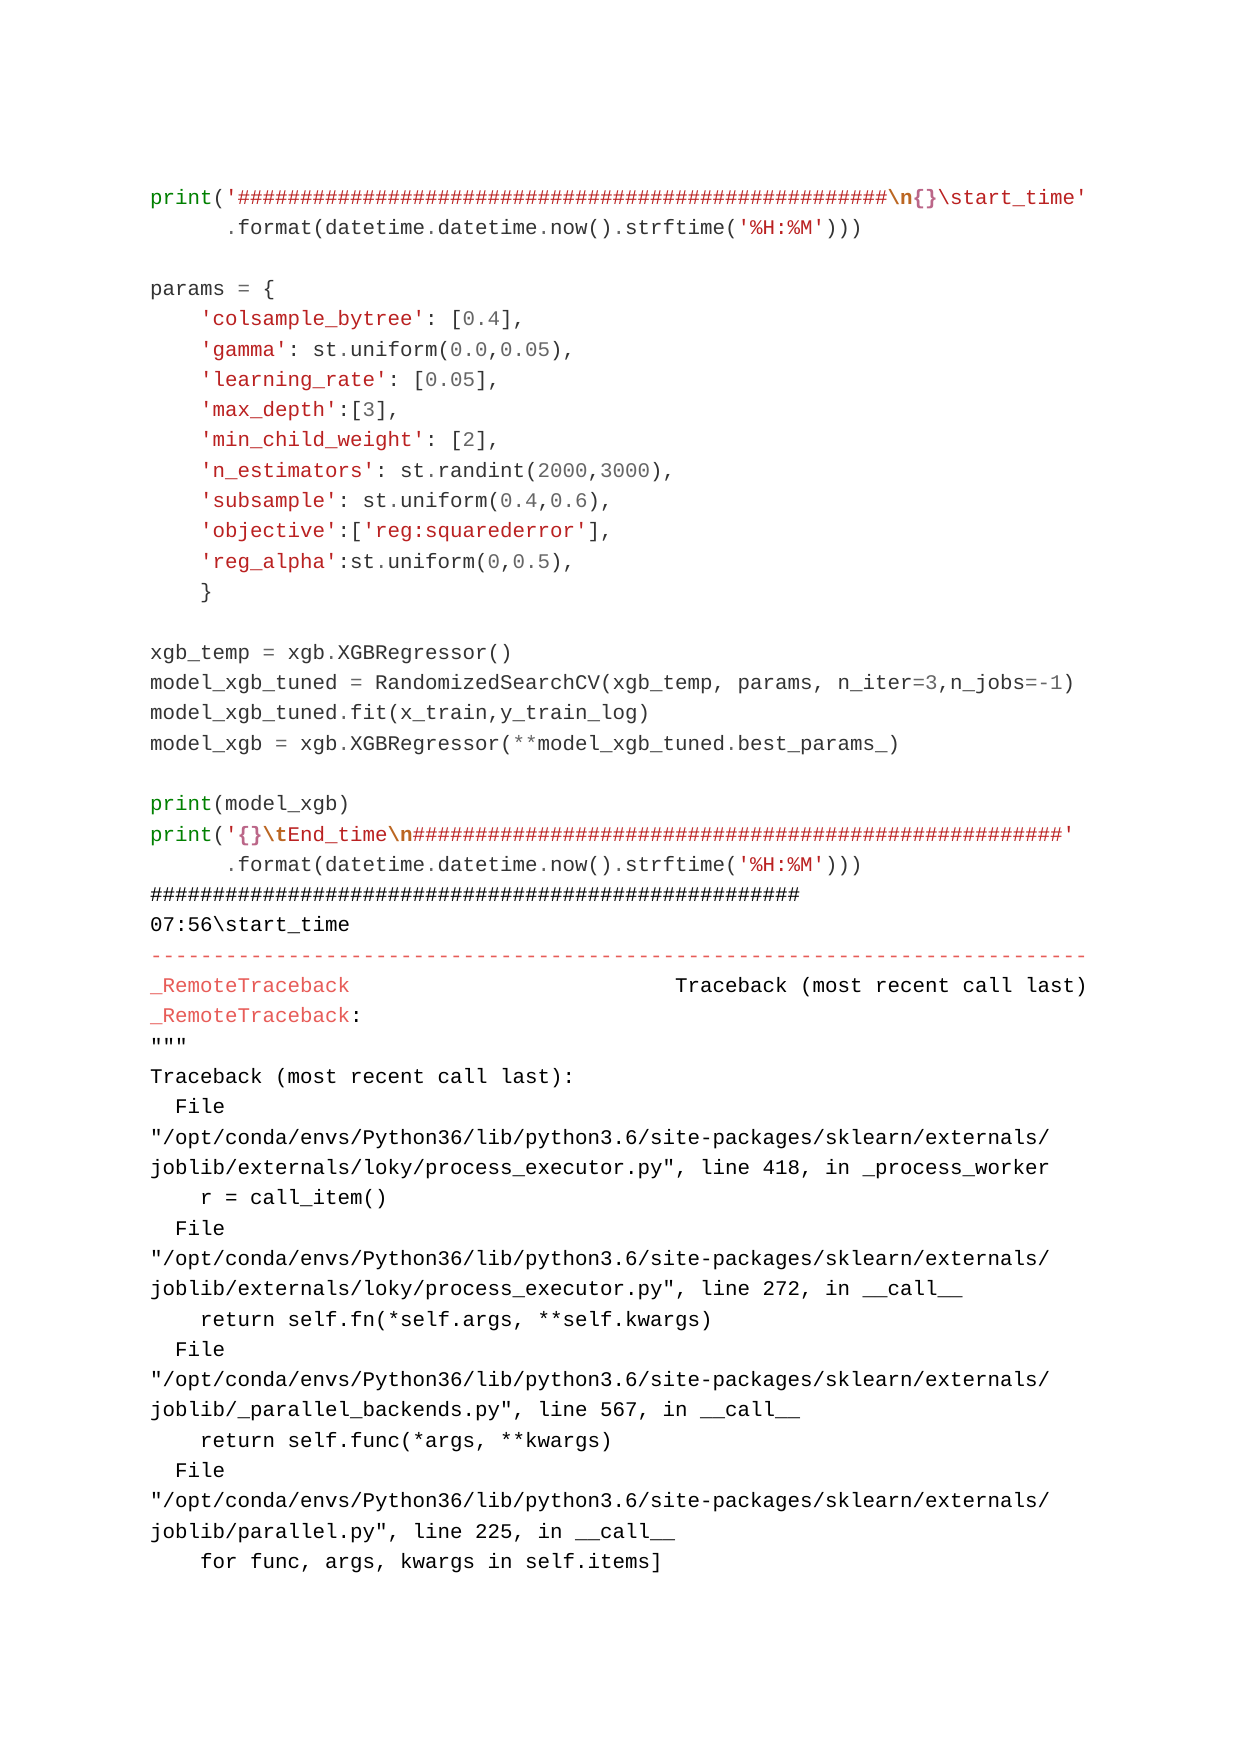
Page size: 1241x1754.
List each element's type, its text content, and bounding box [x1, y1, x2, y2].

text File "/opt/conda/envs/Python36/lib/python3.6/site-packages/sklearn/externals/joblib/externals/loky/process_executor.py", line 418, in _process_worker [150, 1090, 1090, 1181]
text File "/opt/conda/envs/Python36/lib/python3.6/site-packages/sklearn/externals/joblib/parallel.py", line 225, in __call__ [150, 1453, 1090, 1544]
text _RemoteTraceback Traceback (most recent call last) [150, 968, 1090, 999]
text """ [150, 1029, 1090, 1059]
text 'max_depth':[3], [150, 392, 1090, 423]
text } [150, 574, 1090, 605]
text return self.fn(*self.args, **self.kwargs) [150, 1302, 1090, 1332]
text model_xgb_tuned.fit(x_train,y_train_log) [150, 696, 1090, 726]
text #################################################### [150, 877, 1090, 908]
text 'min_child_weight': [2], [150, 423, 1090, 453]
text 'learning_rate': [0.05], [150, 362, 1090, 392]
text .format(datetime.datetime.now().strftime('%H:%M'))) [150, 847, 1090, 877]
text 'n_estimators': st.randint(2000,3000), [150, 453, 1090, 483]
text r = call_item() [150, 1181, 1090, 1211]
text print(model_xgb) [150, 787, 1090, 817]
text 'objective':['reg:squarederror'], [150, 514, 1090, 544]
text 'subsample': st.uniform(0.4,0.6), [150, 483, 1090, 514]
text --------------------------------------------------------------------------- [150, 938, 1090, 968]
text Traceback (most recent call last): [150, 1059, 1090, 1090]
text return self.func(*args, **kwargs) [150, 1423, 1090, 1453]
text _RemoteTraceback: [150, 999, 1090, 1029]
text .format(datetime.datetime.now().strftime('%H:%M'))) [150, 211, 1090, 241]
text 'gamma': st.uniform(0.0,0.05), [150, 332, 1090, 362]
text 'colsample_bytree': [0.4], [150, 302, 1090, 332]
text model_xgb_tuned = RandomizedSearchCV(xgb_temp, params, n_iter=3,n_jobs=-1) [150, 665, 1090, 696]
text model_xgb = xgb.XGBRegressor(**model_xgb_tuned.best_params_) [150, 726, 1090, 756]
text xgb_temp = xgb.XGBRegressor() [150, 635, 1090, 665]
text params = { [150, 271, 1090, 302]
text File "/opt/conda/envs/Python36/lib/python3.6/site-packages/sklearn/externals/joblib/externals/loky/process_executor.py", line 272, in __call__ [150, 1211, 1090, 1302]
text 'reg_alpha':st.uniform(0,0.5), [150, 544, 1090, 574]
text 07:56\start_time [150, 908, 1090, 938]
text print('####################################################\n{}\start_time' [150, 180, 1090, 211]
text for func, args, kwargs in self.items] [150, 1544, 1090, 1575]
text File "/opt/conda/envs/Python36/lib/python3.6/site-packages/sklearn/externals/joblib/_parallel_backends.py", line 567, in __call__ [150, 1332, 1090, 1423]
text print('{}\tEnd_time\n####################################################' [150, 817, 1090, 847]
